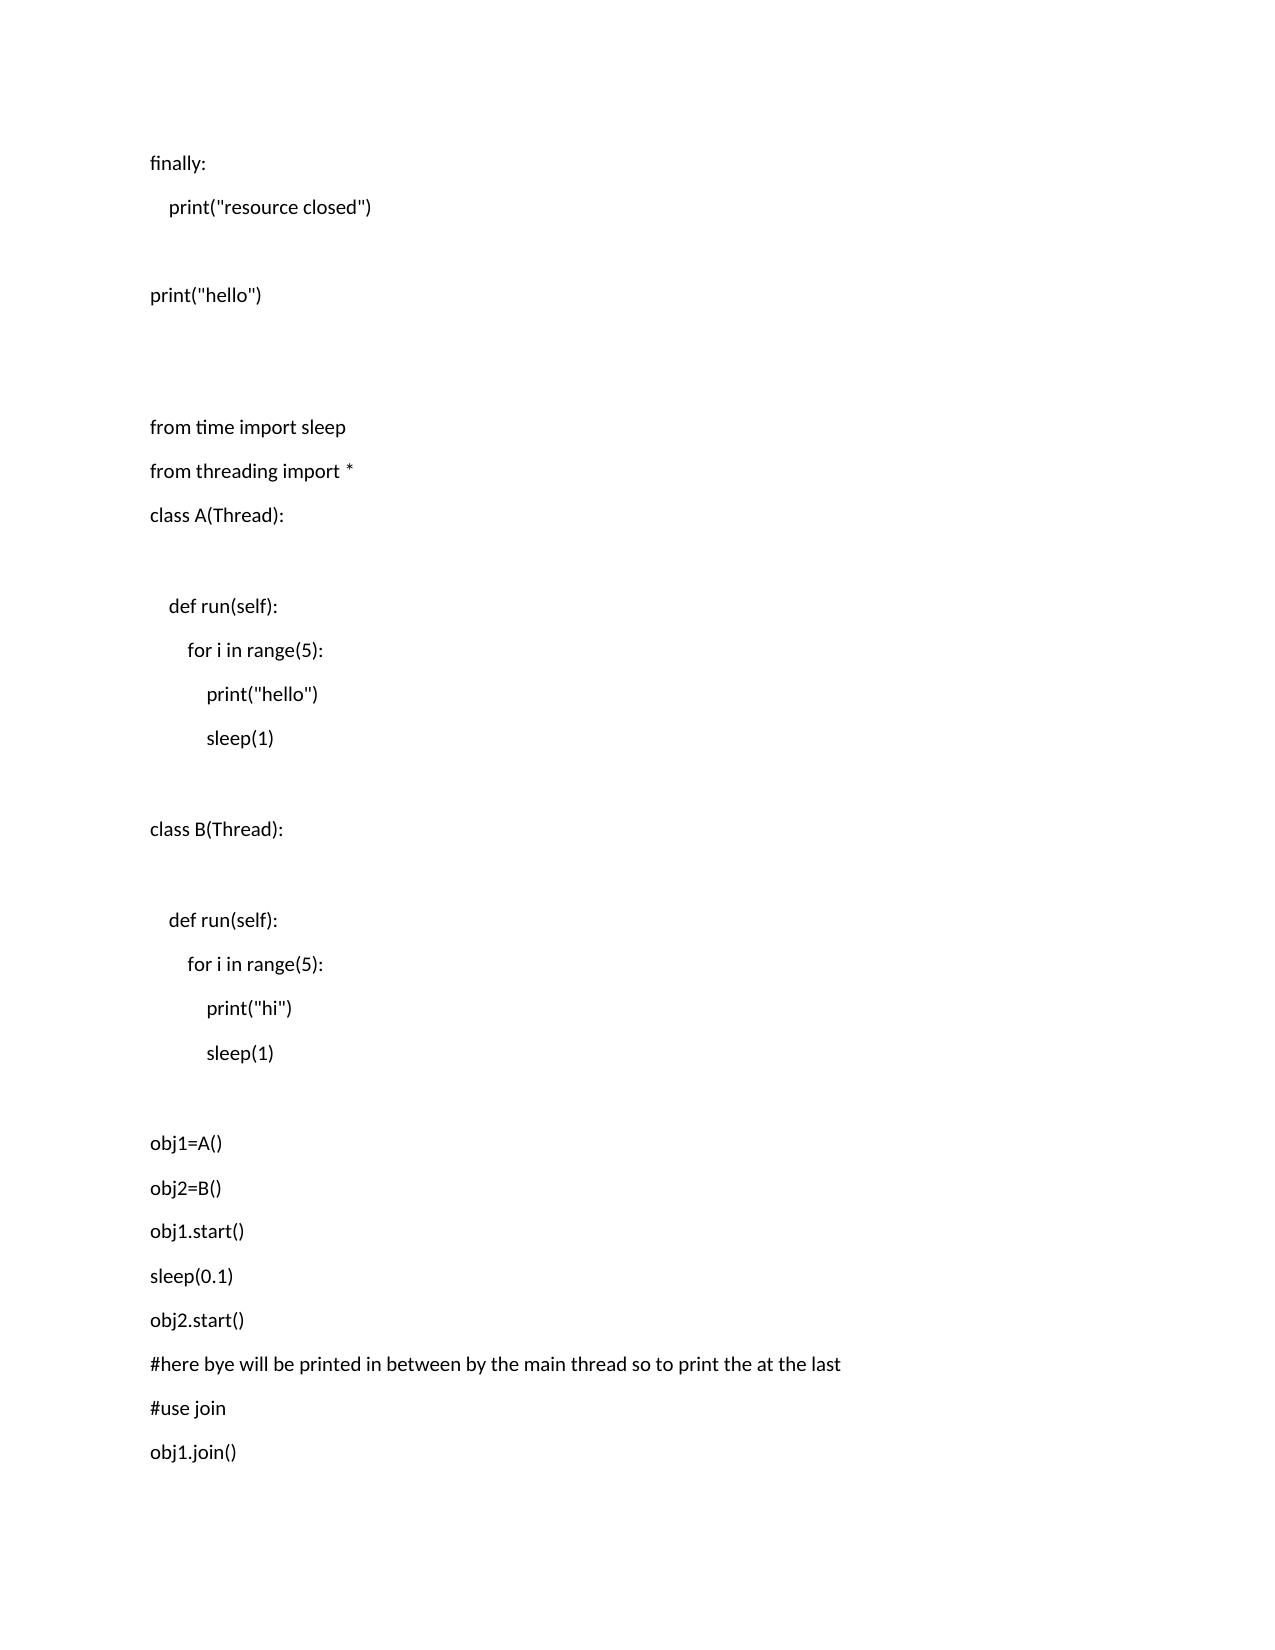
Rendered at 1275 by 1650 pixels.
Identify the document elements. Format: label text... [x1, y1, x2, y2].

text print("hi") [150, 996, 1125, 1021]
text class A(Thread): [150, 502, 1125, 528]
text sleep(1) [150, 726, 1125, 751]
text sleep(0.1) [150, 1263, 1125, 1288]
text from time import sleep [150, 414, 1125, 440]
text obj1.start() [150, 1219, 1125, 1244]
text print("hello") [150, 682, 1125, 707]
text from threading import * [150, 458, 1125, 484]
text #here bye will be printed in between by the main thread so to print the at the last [150, 1351, 1125, 1376]
text def run(self): [150, 907, 1125, 933]
text obj1=A() [150, 1131, 1125, 1156]
text for i in range(5): [150, 637, 1125, 663]
text obj2=B() [150, 1175, 1125, 1200]
text obj1.join() [150, 1439, 1125, 1464]
text class B(Thread): [150, 817, 1125, 842]
text finally: [150, 150, 1125, 175]
text for i in range(5): [150, 952, 1125, 977]
text #use join [150, 1395, 1125, 1420]
text def run(self): [150, 593, 1125, 619]
text print("resource closed") [150, 194, 1125, 219]
text obj2.start() [150, 1307, 1125, 1332]
text sleep(1) [150, 1040, 1125, 1065]
text print("hello") [150, 282, 1125, 308]
